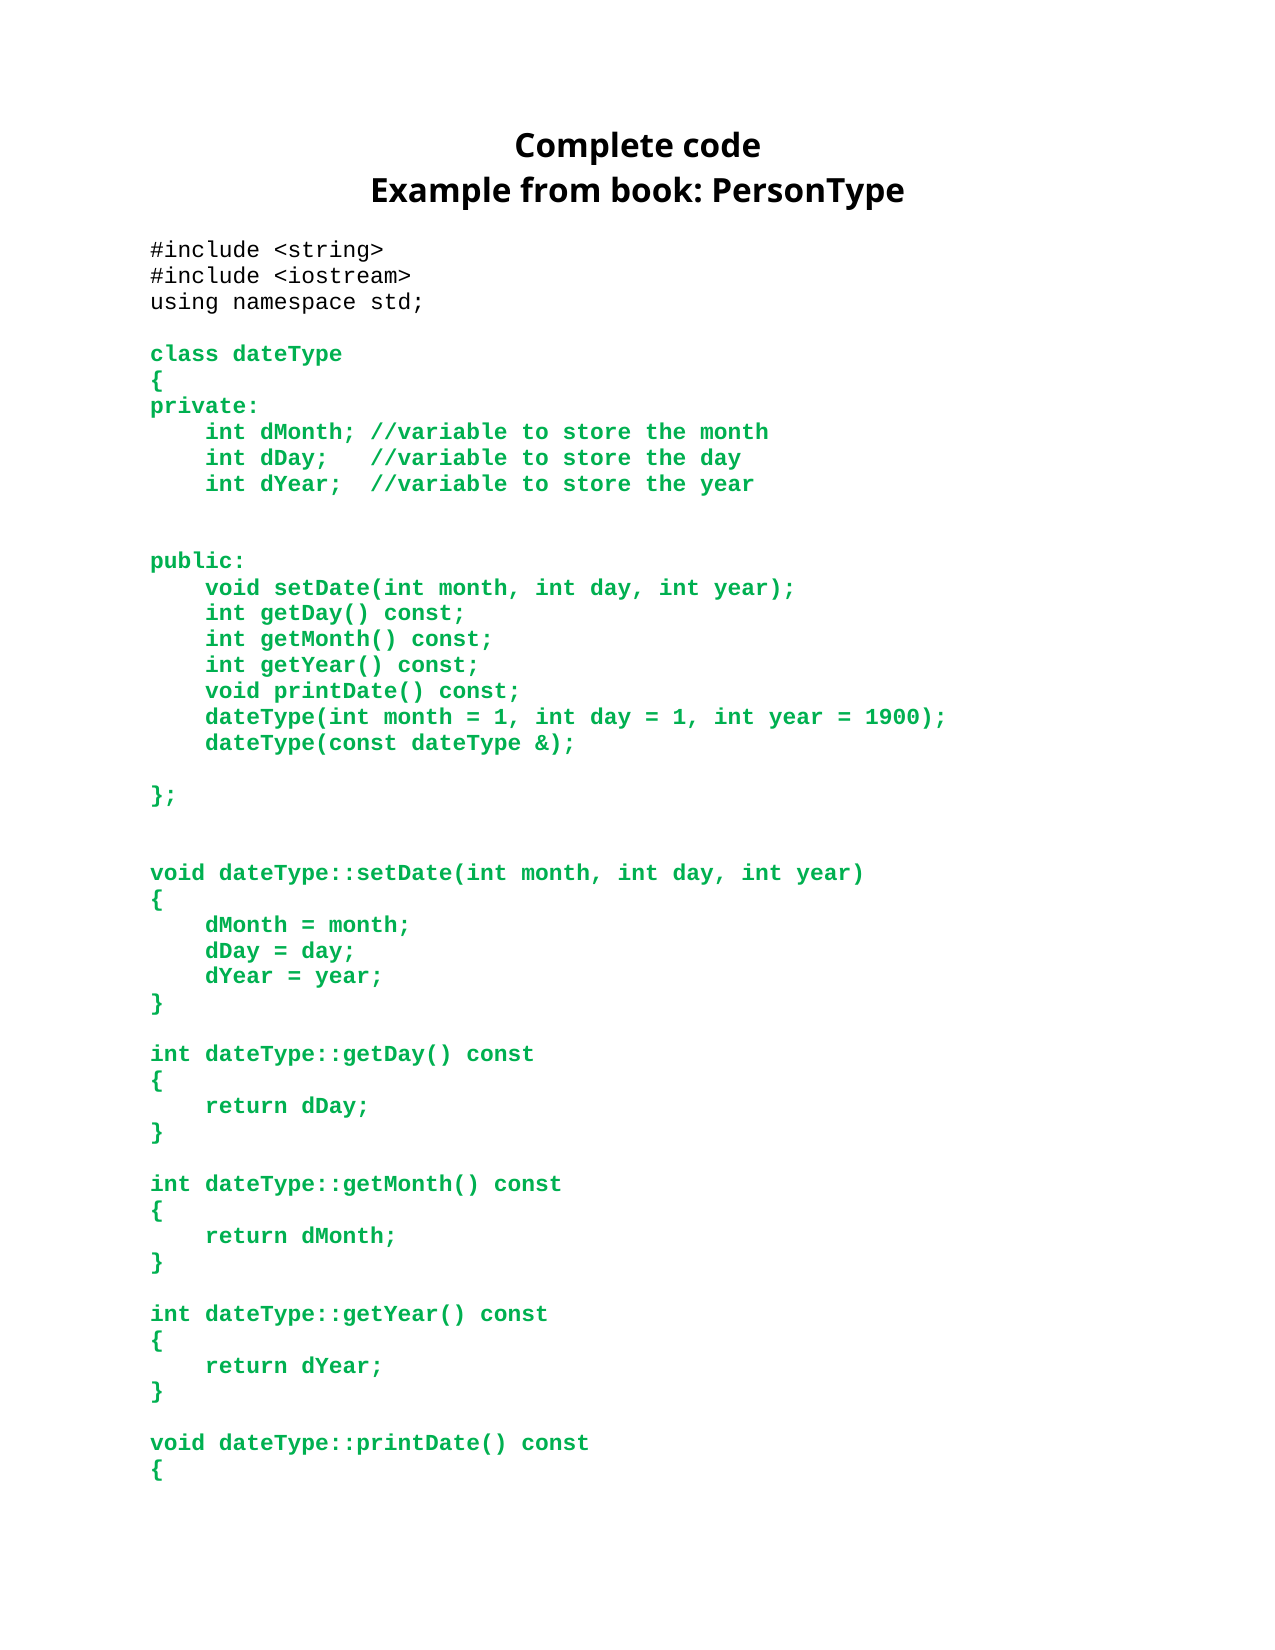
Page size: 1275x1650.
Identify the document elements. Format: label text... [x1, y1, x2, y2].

text int dMonth; //variable to store the month [150, 420, 1125, 446]
text } [150, 1121, 1125, 1146]
text #include <string> [150, 239, 1125, 264]
text dateType(int month = 1, int day = 1, int year = 1900); [150, 706, 1125, 731]
text } [150, 1250, 1125, 1276]
text { [150, 368, 1125, 394]
text using namespace std; [150, 291, 1125, 316]
text int dDay; //variable to store the day [150, 446, 1125, 472]
text Example from book: PersonType [150, 167, 1125, 213]
text private: [150, 394, 1125, 420]
text Complete code [150, 122, 1125, 167]
text void setDate(int month, int day, int year); [150, 576, 1125, 602]
text { [150, 887, 1125, 913]
text return dMonth; [150, 1224, 1125, 1250]
text int getYear() const; [150, 654, 1125, 679]
text dMonth = month; [150, 913, 1125, 939]
text class dateType [150, 342, 1125, 368]
text return dDay; [150, 1094, 1125, 1121]
text } [150, 1380, 1125, 1406]
text void dateType::printDate() const [150, 1432, 1125, 1458]
text dDay = day; [150, 939, 1125, 965]
text return dYear; [150, 1354, 1125, 1380]
text int dateType::getYear() const [150, 1302, 1125, 1328]
text }; [150, 783, 1125, 809]
text #include <iostream> [150, 264, 1125, 291]
text int getMonth() const; [150, 628, 1125, 654]
text void printDate() const; [150, 679, 1125, 706]
text { [150, 1069, 1125, 1094]
text int dateType::getDay() const [150, 1043, 1125, 1069]
text { [150, 1328, 1125, 1354]
text void dateType::setDate(int month, int day, int year) [150, 861, 1125, 887]
text public: [150, 550, 1125, 576]
text dYear = year; [150, 965, 1125, 991]
text int dateType::getMonth() const [150, 1172, 1125, 1198]
text dateType(const dateType &); [150, 731, 1125, 757]
text { [150, 1198, 1125, 1224]
text int dYear; //variable to store the year [150, 472, 1125, 498]
text int getDay() const; [150, 602, 1125, 628]
text { [150, 1458, 1125, 1484]
text } [150, 991, 1125, 1017]
